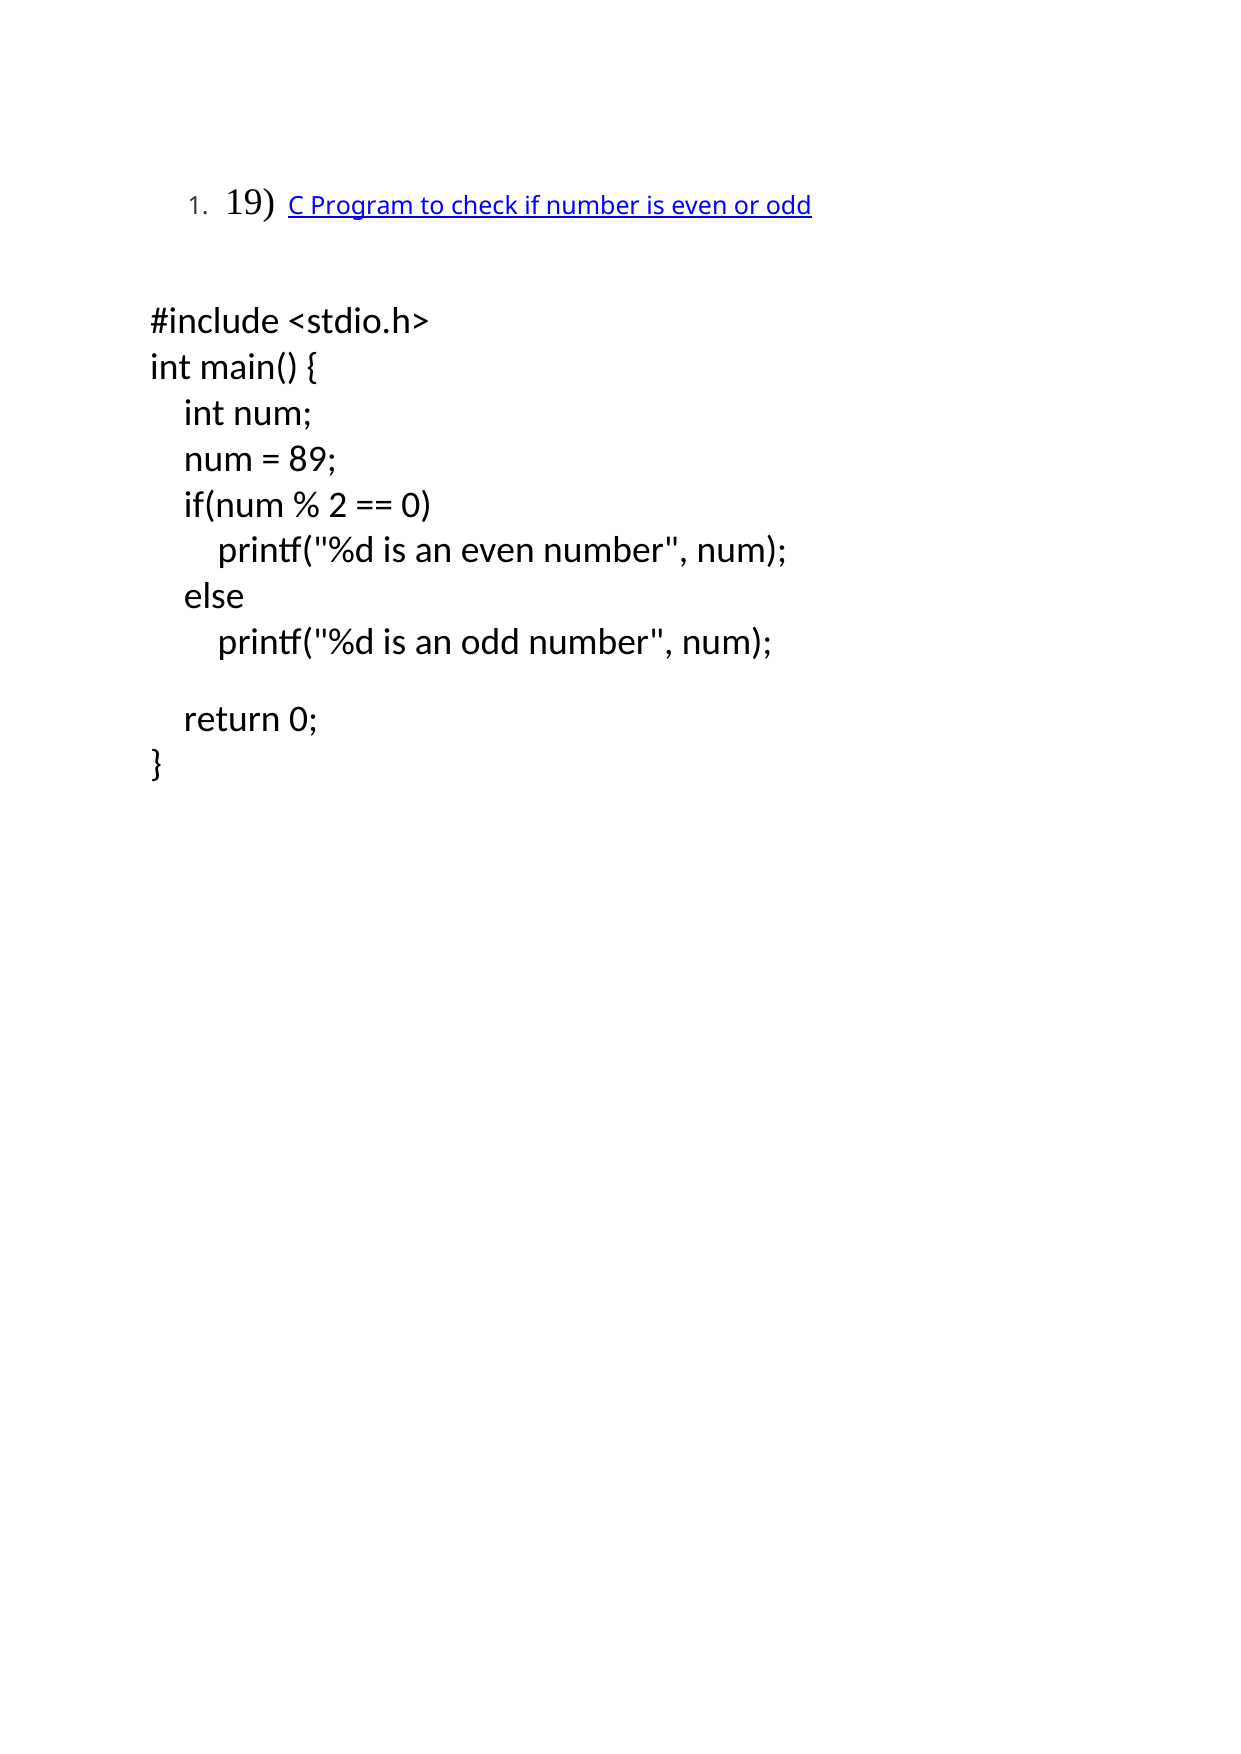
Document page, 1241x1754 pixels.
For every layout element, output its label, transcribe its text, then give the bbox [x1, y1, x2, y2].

text return 0; [150, 694, 1090, 740]
text } [150, 740, 1090, 786]
text int main() { [150, 343, 1090, 389]
text printf("%d is an odd number", num); [150, 618, 1090, 664]
text num = 89; [150, 435, 1090, 481]
text if(num % 2 == 0) [150, 481, 1090, 526]
text int num; [150, 389, 1090, 435]
text #include <stdio.h> [150, 297, 1090, 343]
text else [150, 572, 1090, 618]
text printf("%d is an even number", num); [150, 526, 1090, 572]
list 19) C Program to check if number is even or odd [187, 179, 1090, 222]
